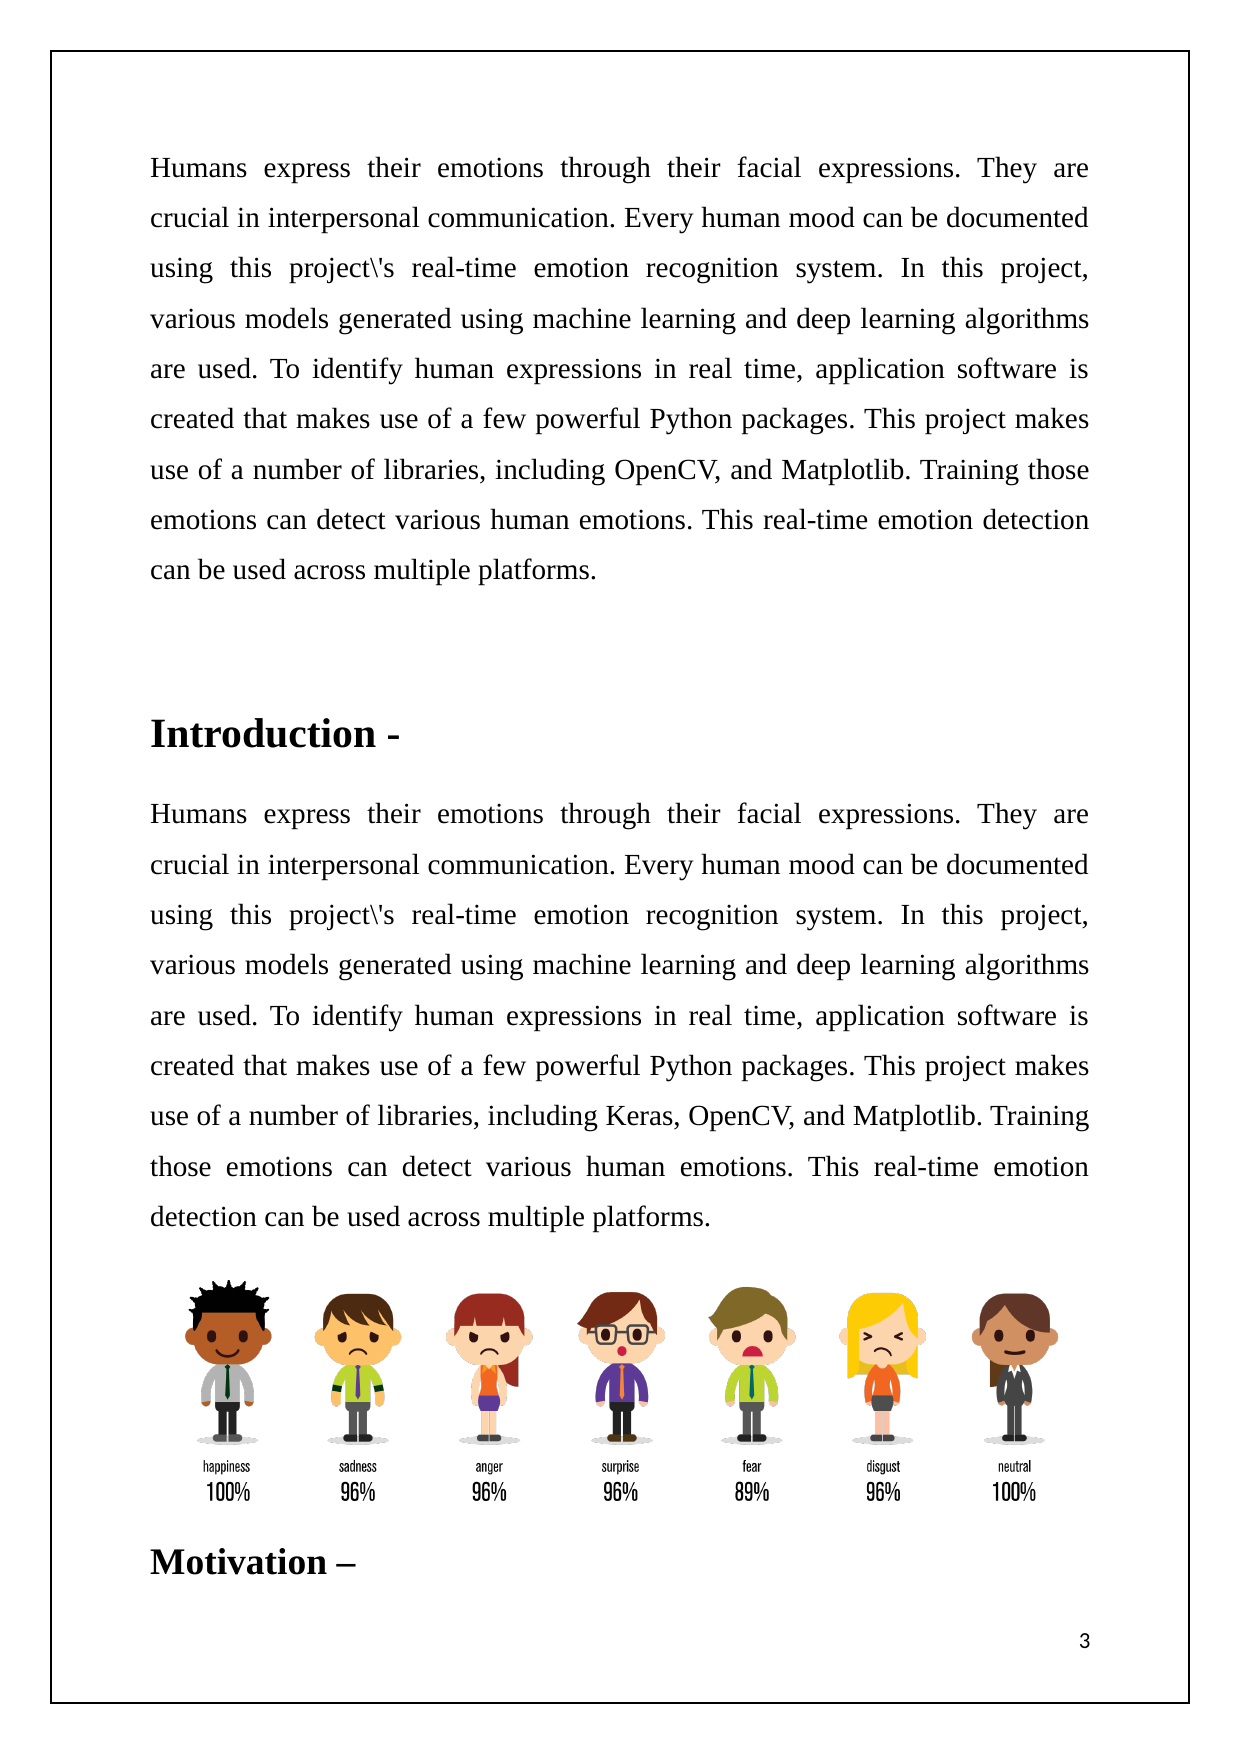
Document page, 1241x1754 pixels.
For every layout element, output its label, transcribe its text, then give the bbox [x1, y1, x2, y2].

text Humans express their emotions through their facial expressions. They are crucial in interpersonal communication. Every human mood can be documented using this project\'s real-time emotion recognition system. In this project, various models generated using machine learning and deep learning algorithms are used. To identify human expressions in real time, application software is created that makes use of a few powerful Python packages. This project makes use of a number of libraries, including Keras, OpenCV, and Matplotlib. Training those emotions can detect various human emotions. This real-time emotion detection can be used across multiple platforms. [150, 797, 1090, 1233]
text Motivation – [150, 1539, 1090, 1583]
text Humans express their emotions through their facial expressions. They are crucial in interpersonal communication. Every human mood can be documented using this project\'s real-time emotion recognition system. In this project, various models generated using machine learning and deep learning algorithms are used. To identify human expressions in real time, application software is created that makes use of a few powerful Python packages. This project makes use of a number of libraries, including OpenCV, and Matplotlib. Training those emotions can detect various human emotions. This real-time emotion detection can be used across multiple platforms. [150, 150, 1090, 586]
picture [150, 1266, 1090, 1509]
text Introduction - [150, 708, 1090, 756]
